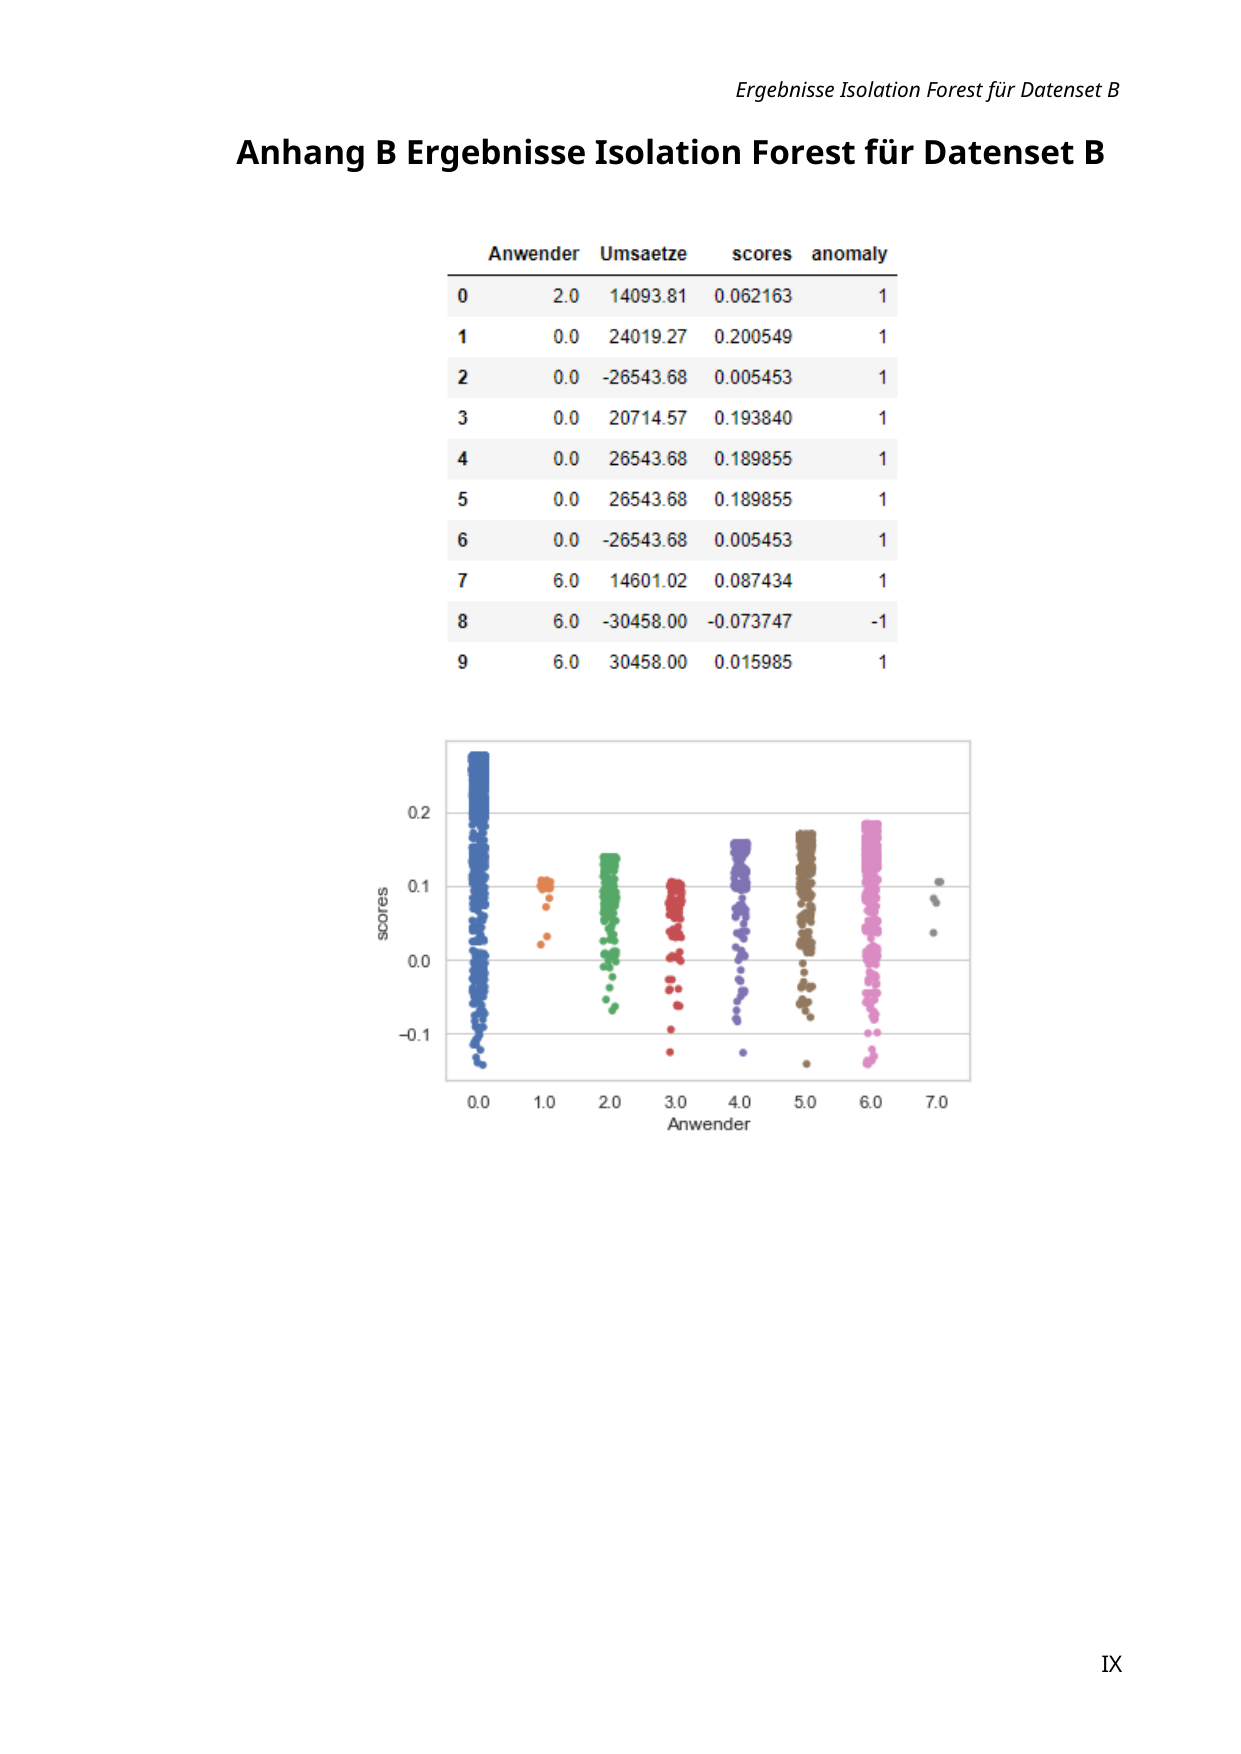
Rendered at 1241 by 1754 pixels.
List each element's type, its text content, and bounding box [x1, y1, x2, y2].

text Anhang B Ergebnisse Isolation Forest für Datenset B [236, 129, 1122, 174]
picture [441, 234, 918, 694]
picture [355, 725, 1004, 1146]
